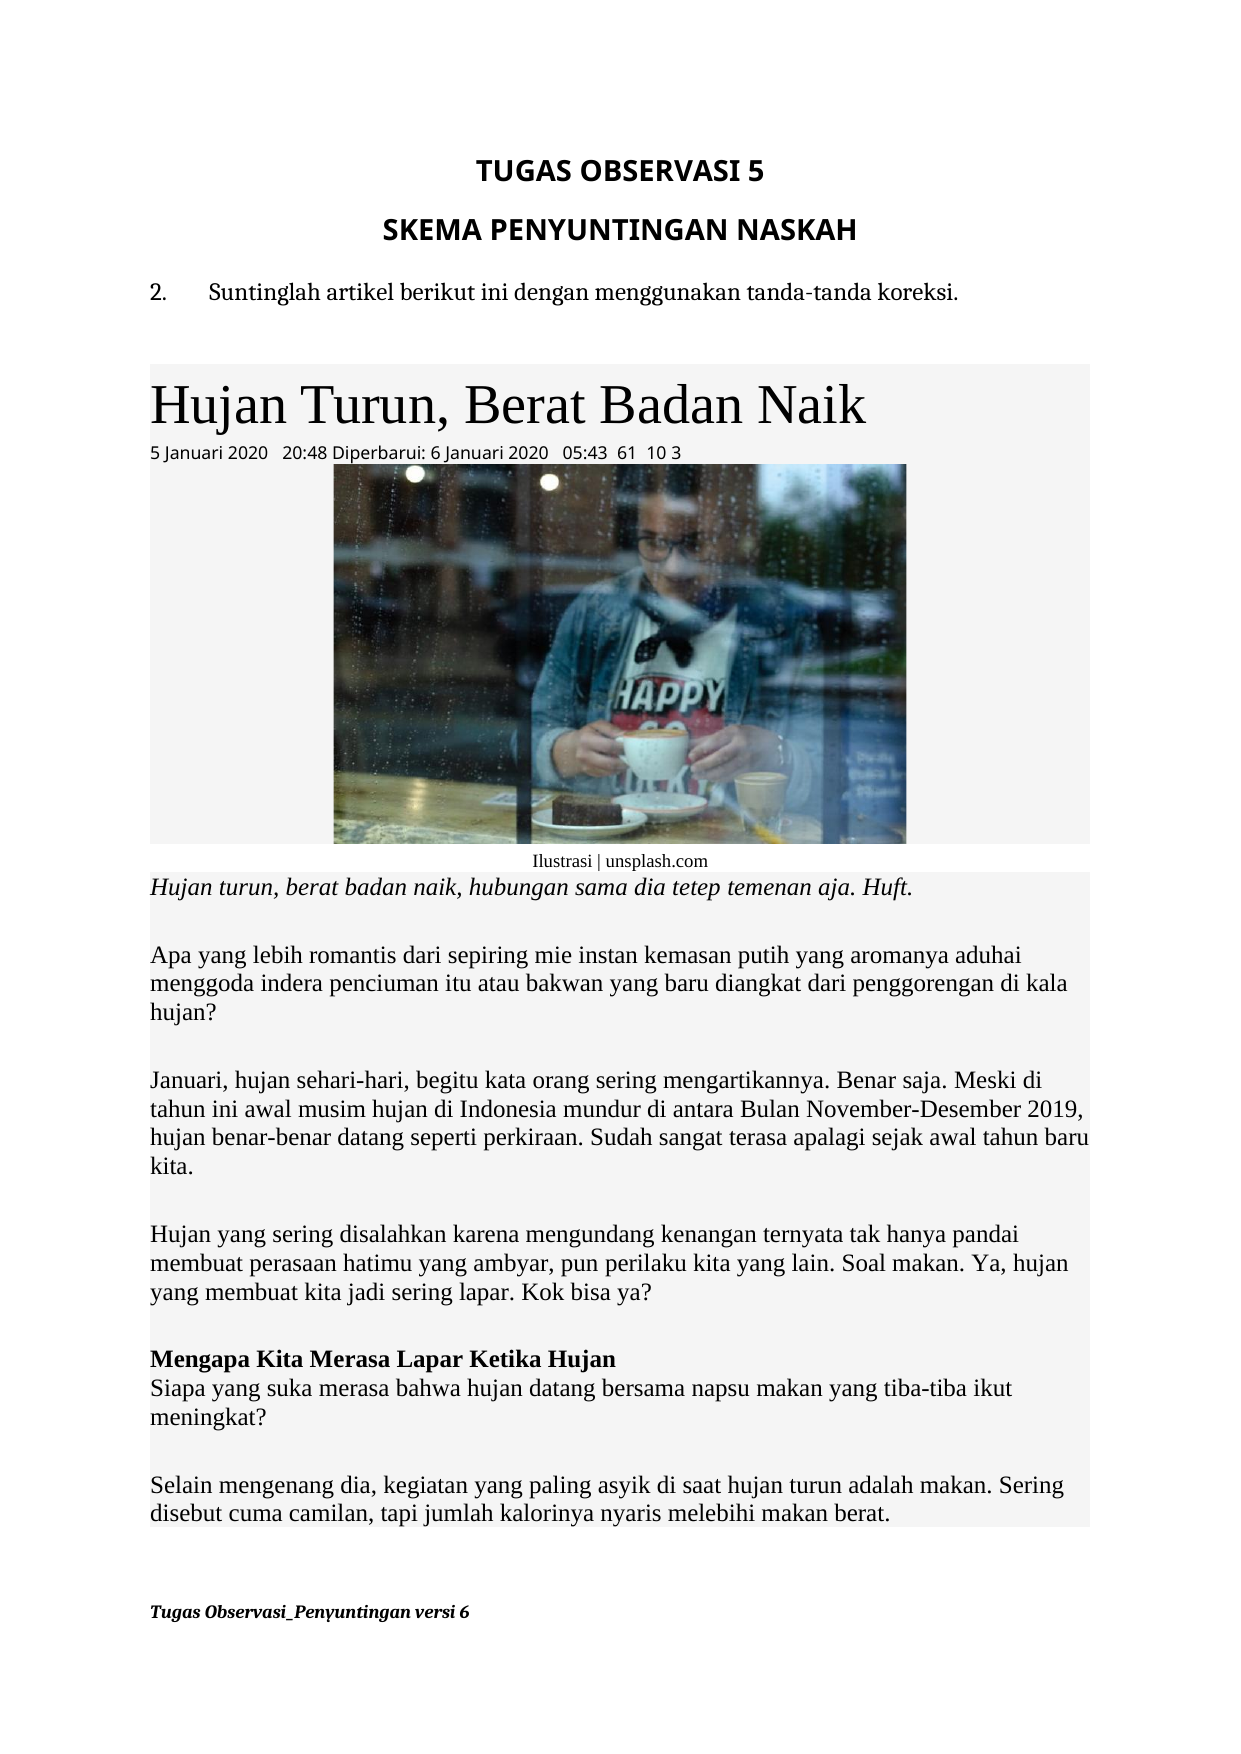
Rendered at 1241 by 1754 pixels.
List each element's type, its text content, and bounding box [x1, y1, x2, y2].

text TUGAS OBSERVASI 5 [150, 150, 1090, 190]
text Hujan yang sering disalahkan karena mengundang kenangan ternyata tak hanya pandai membuat perasaan hatimu yang ambyar, pun perilaku kita yang lain. Soal makan. Ya, hujan yang membuat kita jadi sering lapar. Kok bisa ya? [150, 1219, 1090, 1305]
text Mengapa Kita Merasa Lapar Ketika Hujan Siapa yang suka merasa bahwa hujan datang bersama napsu makan yang tiba-tiba ikut meningkat? [150, 1344, 1090, 1431]
text SKEMA PENYUNTINGAN NASKAH [150, 209, 1090, 249]
text Hujan turun, berat badan naik, hubungan sama dia tetep temenan aja. Huft. [150, 872, 1090, 901]
text Hujan Turun, Berat Badan Naik [150, 364, 1090, 436]
text Januari, hujan sehari-hari, begitu kata orang sering mengartikannya. Benar saja. Meski di tahun ini awal musim hujan di Indonesia mundur di antara Bulan November-Desember 2019, hujan benar-benar datang seperti perkiraan. Sudah sangat terasa apalagi sejak awal tahun baru kita. [150, 1065, 1090, 1180]
picture [333, 464, 907, 844]
text 5 Januari 2020 20:48 Diperbarui: 6 Januari 2020 05:43 61 10 3 [150, 436, 1090, 464]
text Ilustrasi | unsplash.com [150, 844, 1090, 872]
text Apa yang lebih romantis dari sepiring mie instan kemasan putih yang aromanya aduhai menggoda indera penciuman itu atau bakwan yang baru diangkat dari penggorengan di kala hujan? [150, 940, 1090, 1026]
text Selain mengenang dia, kegiatan yang paling asyik di saat hujan turun adalah makan. Sering disebut cuma camilan, tapi jumlah kalorinya nyaris melebihi makan berat. [150, 1470, 1090, 1527]
list Suntinglah artikel berikut ini dengan menggunakan tanda-tanda koreksi. [150, 278, 1090, 307]
